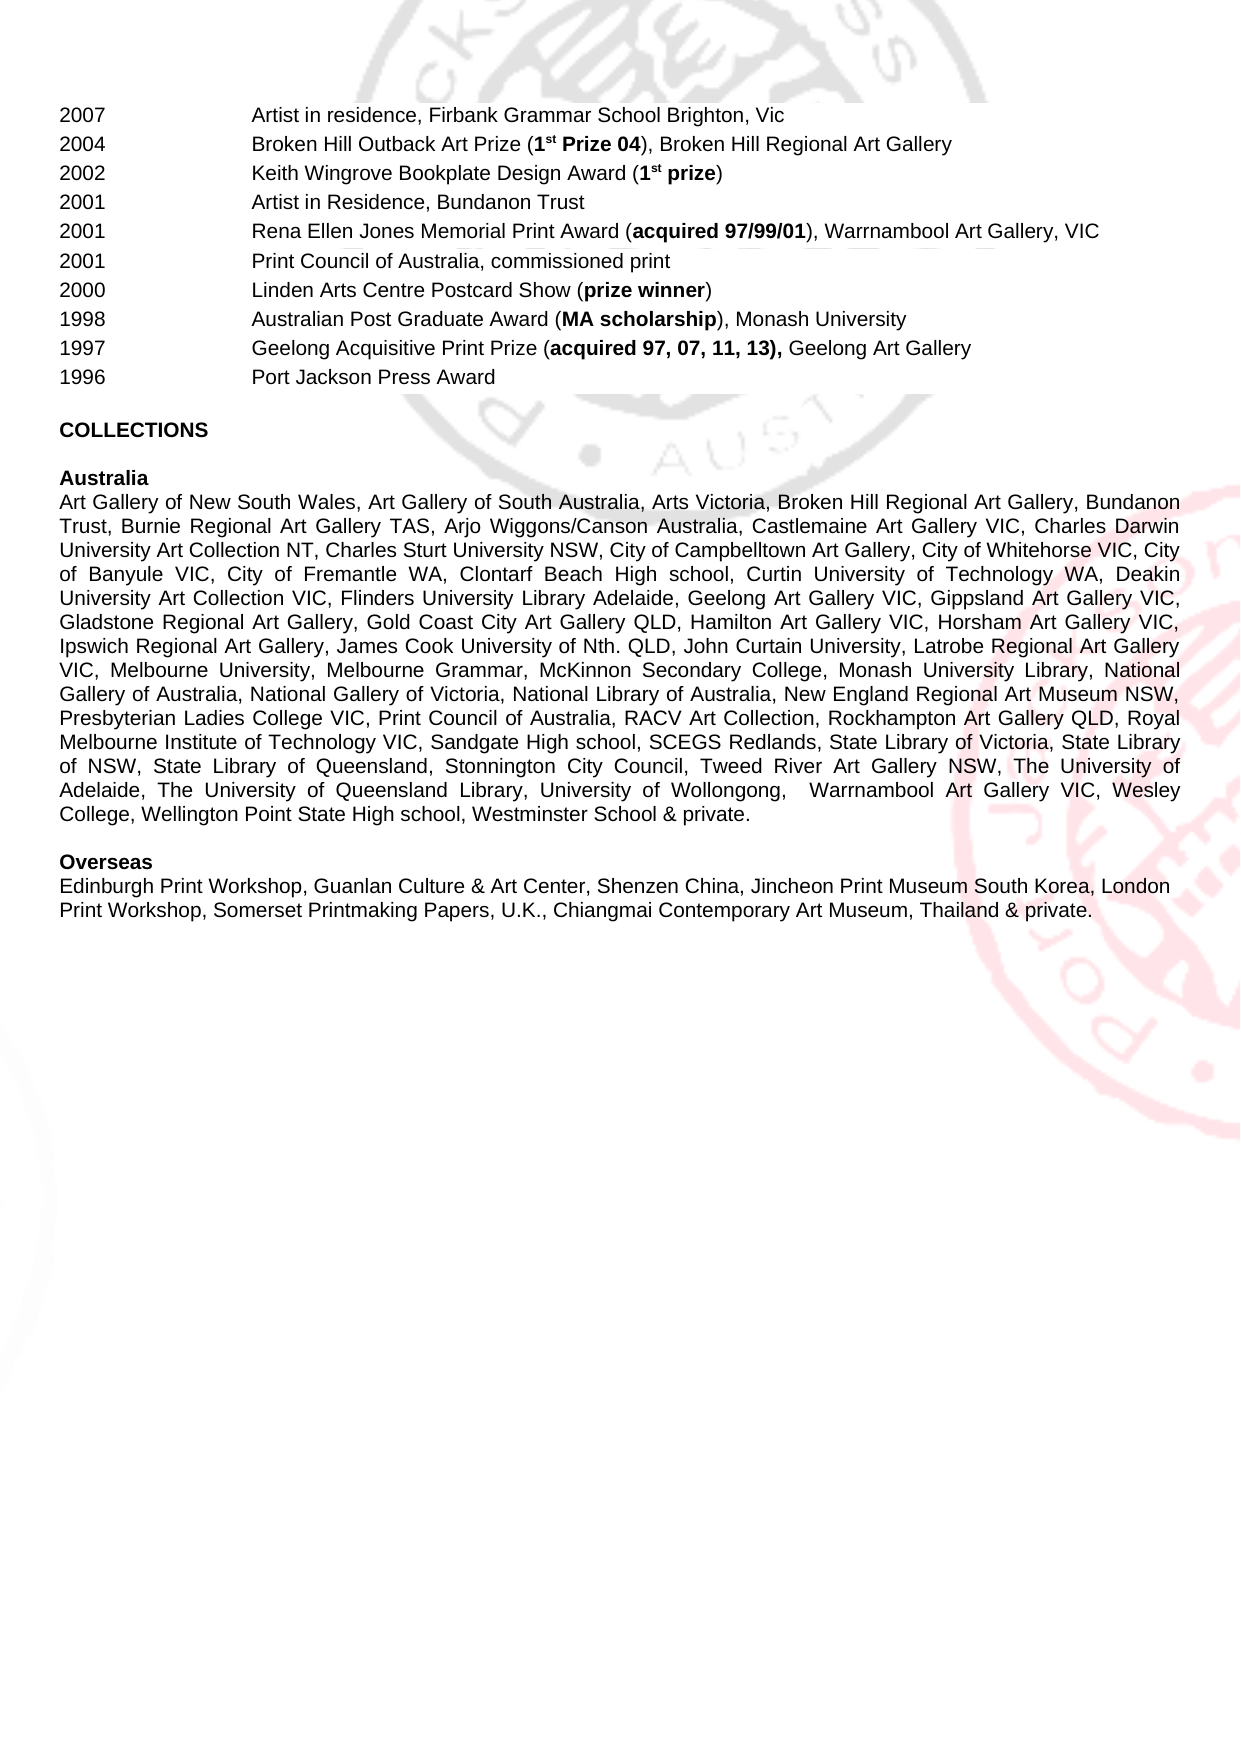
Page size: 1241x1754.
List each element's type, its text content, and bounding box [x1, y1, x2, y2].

text Overseas [59, 849, 1182, 873]
table_cell 2000 [59, 278, 251, 307]
text Art Gallery of New South Wales, Art Gallery of South Australia, Arts Victoria, Broken Hill Regional Art Gallery, Bundanon Trust, Burnie Regional Art Gallery TAS, Arjo Wiggons/Canson Australia, Castlemaine Art Gallery VIC, Charles Darwin University Art Collection NT, Charles Sturt University NSW, City of Campbelltown Art Gallery, City of Whitehorse VIC, City of Banyule VIC, City of Fremantle WA, Clontarf Beach High school, Curtin University of Technology WA, Deakin University Art Collection VIC, Flinders University Library Adelaide, Geelong Art Gallery VIC, Gippsland Art Gallery VIC, Gladstone Regional Art Gallery, Gold Coast City Art Gallery QLD, Hamilton Art Gallery VIC, Horsham Art Gallery VIC, Ipswich Regional Art Gallery, James Cook University of Nth. QLD, John Curtain University, Latrobe Regional Art Gallery VIC, Melbourne University, Melbourne Grammar, McKinnon Secondary College, Monash University Library, National Gallery of Australia, National Gallery of Victoria, National Library of Australia, New England Regional Art Museum NSW, Presbyterian Ladies College VIC, Print Council of Australia, RACV Art Collection, Rockhampton Art Gallery QLD, Royal Melbourne Institute of Technology VIC, Sandgate High school, SCEGS Redlands, State Library of Victoria, State Library of NSW, State Library of Queensland, Stonnington City Council, Tweed River Art Gallery NSW, The University of Adelaide, The University of Queensland Library, University of Wollongong, Warrnambool Art Gallery VIC, Wesley College, Wellington Point State High school, Westminster School & private. [59, 490, 1182, 826]
table_cell Linden Arts Centre Postcard Show (prize winner) [251, 278, 1109, 307]
table_cell 2001 [59, 219, 251, 248]
text Australia [59, 466, 1182, 490]
table_cell Keith Wingrove Bookplate Design Award (1st prize) [251, 161, 1109, 190]
table_cell 2007 [59, 103, 251, 132]
table_cell 2004 [59, 132, 251, 161]
table_cell Australian Post Graduate Award (MA scholarship), Monash University [251, 307, 1109, 336]
table_cell 1998 [59, 307, 251, 336]
table_cell Rena Ellen Jones Memorial Print Award (acquired 97/99/01), Warrnambool Art Gallery, VIC [251, 219, 1109, 248]
table_cell 1996 [59, 365, 251, 394]
table_cell Artist in residence, Firbank Grammar School Brighton, Vic [251, 103, 1109, 132]
table_cell 2001 [59, 249, 251, 278]
table_cell 1997 [59, 336, 251, 365]
text COLLECTIONS [59, 418, 1182, 442]
table_cell Broken Hill Outback Art Prize (1st Prize 04), Broken Hill Regional Art Gallery [251, 132, 1109, 161]
table_cell 2002 [59, 161, 251, 190]
table_cell 2001 [59, 190, 251, 219]
table_cell Artist in Residence, Bundanon Trust [251, 190, 1109, 219]
text Edinburgh Print Workshop, Guanlan Culture & Art Center, Shenzen China, Jincheon Print Museum South Korea, London Print Workshop, Somerset Printmaking Papers, U.K., Chiangmai Contemporary Art Museum, Thailand & private. [59, 873, 1182, 921]
table_cell Port Jackson Press Award [251, 365, 1109, 394]
table_cell Print Council of Australia, commissioned print [251, 249, 1109, 278]
table_cell Geelong Acquisitive Print Prize (acquired 97, 07, 11, 13), Geelong Art Gallery [251, 336, 1109, 365]
